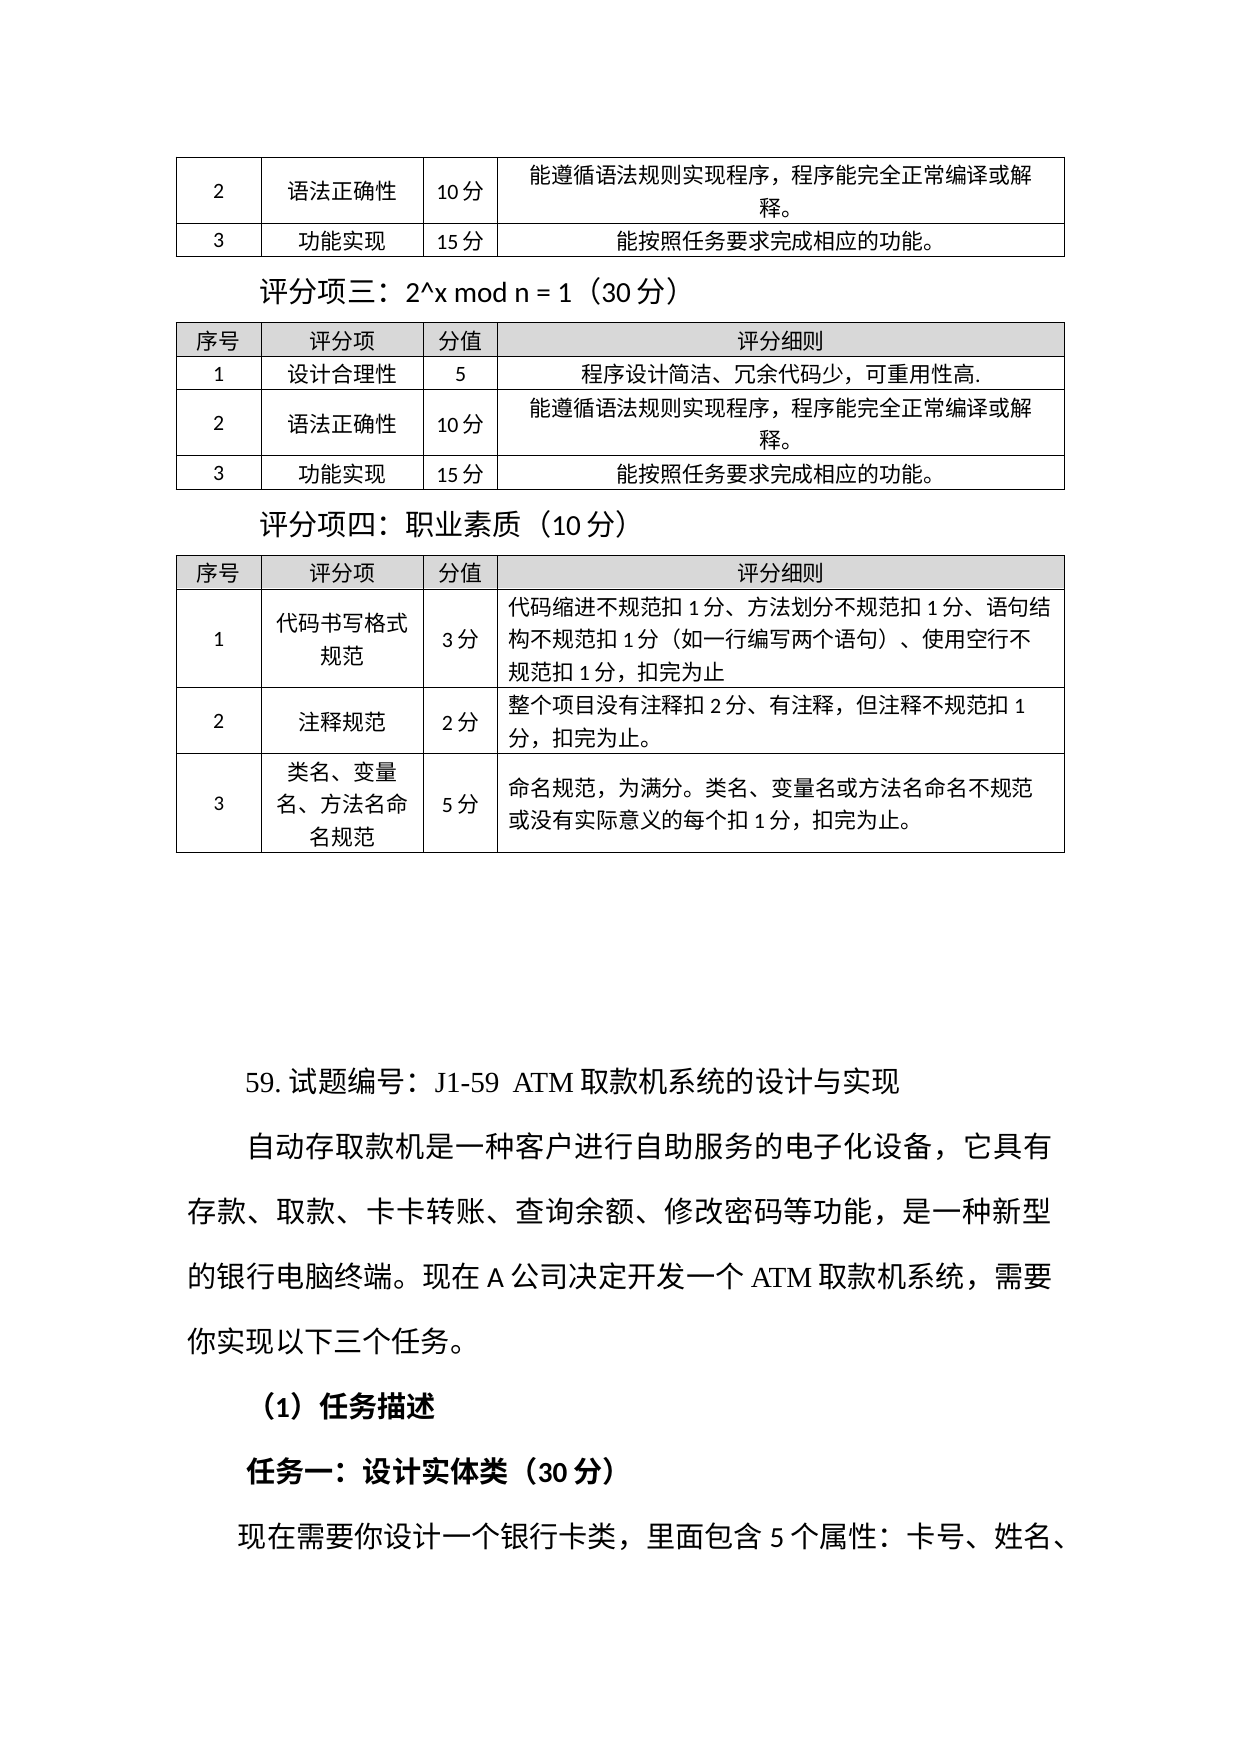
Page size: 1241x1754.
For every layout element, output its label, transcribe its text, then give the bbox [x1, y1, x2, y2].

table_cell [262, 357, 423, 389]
text 评分项四：职业素质（10分） [187, 490, 1053, 555]
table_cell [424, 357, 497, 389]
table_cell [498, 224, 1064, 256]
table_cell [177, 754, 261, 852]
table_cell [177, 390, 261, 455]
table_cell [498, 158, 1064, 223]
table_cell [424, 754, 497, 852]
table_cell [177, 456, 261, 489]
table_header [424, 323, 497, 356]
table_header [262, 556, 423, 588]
text （1）任务描述 [187, 1373, 1053, 1438]
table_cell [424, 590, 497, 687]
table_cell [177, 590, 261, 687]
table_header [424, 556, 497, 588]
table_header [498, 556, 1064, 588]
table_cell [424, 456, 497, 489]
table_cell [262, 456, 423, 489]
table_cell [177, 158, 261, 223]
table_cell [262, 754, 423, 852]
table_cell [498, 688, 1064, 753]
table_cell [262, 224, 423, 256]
text 任务一：设计实体类（30分） [187, 1438, 1053, 1503]
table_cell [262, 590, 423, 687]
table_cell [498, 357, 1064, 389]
text 评分项三：2^x mod n = 1（30分） [187, 257, 1053, 322]
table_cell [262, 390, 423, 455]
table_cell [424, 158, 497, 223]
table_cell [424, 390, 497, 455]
list 59. 试题编号：J1-59 ATM取款机系统的设计与实现 [245, 1048, 1053, 1113]
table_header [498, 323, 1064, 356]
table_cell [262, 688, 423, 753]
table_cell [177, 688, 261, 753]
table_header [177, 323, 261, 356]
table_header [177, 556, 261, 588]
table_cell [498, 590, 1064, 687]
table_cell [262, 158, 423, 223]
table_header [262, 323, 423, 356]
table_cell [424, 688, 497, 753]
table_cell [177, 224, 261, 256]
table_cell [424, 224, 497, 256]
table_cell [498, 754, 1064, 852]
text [187, 1503, 1053, 1568]
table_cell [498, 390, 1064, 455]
text 自动存取款机是一种客户进行自助服务的电子化设备，它具有存款、取款、卡卡转账、查询余额、修改密码等功能，是一种新型的银行电脑终端。现在A公司决定开发一个ATM取款机系统，需要你实现以下三个任务。 [187, 1113, 1053, 1373]
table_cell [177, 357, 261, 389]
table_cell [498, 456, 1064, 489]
